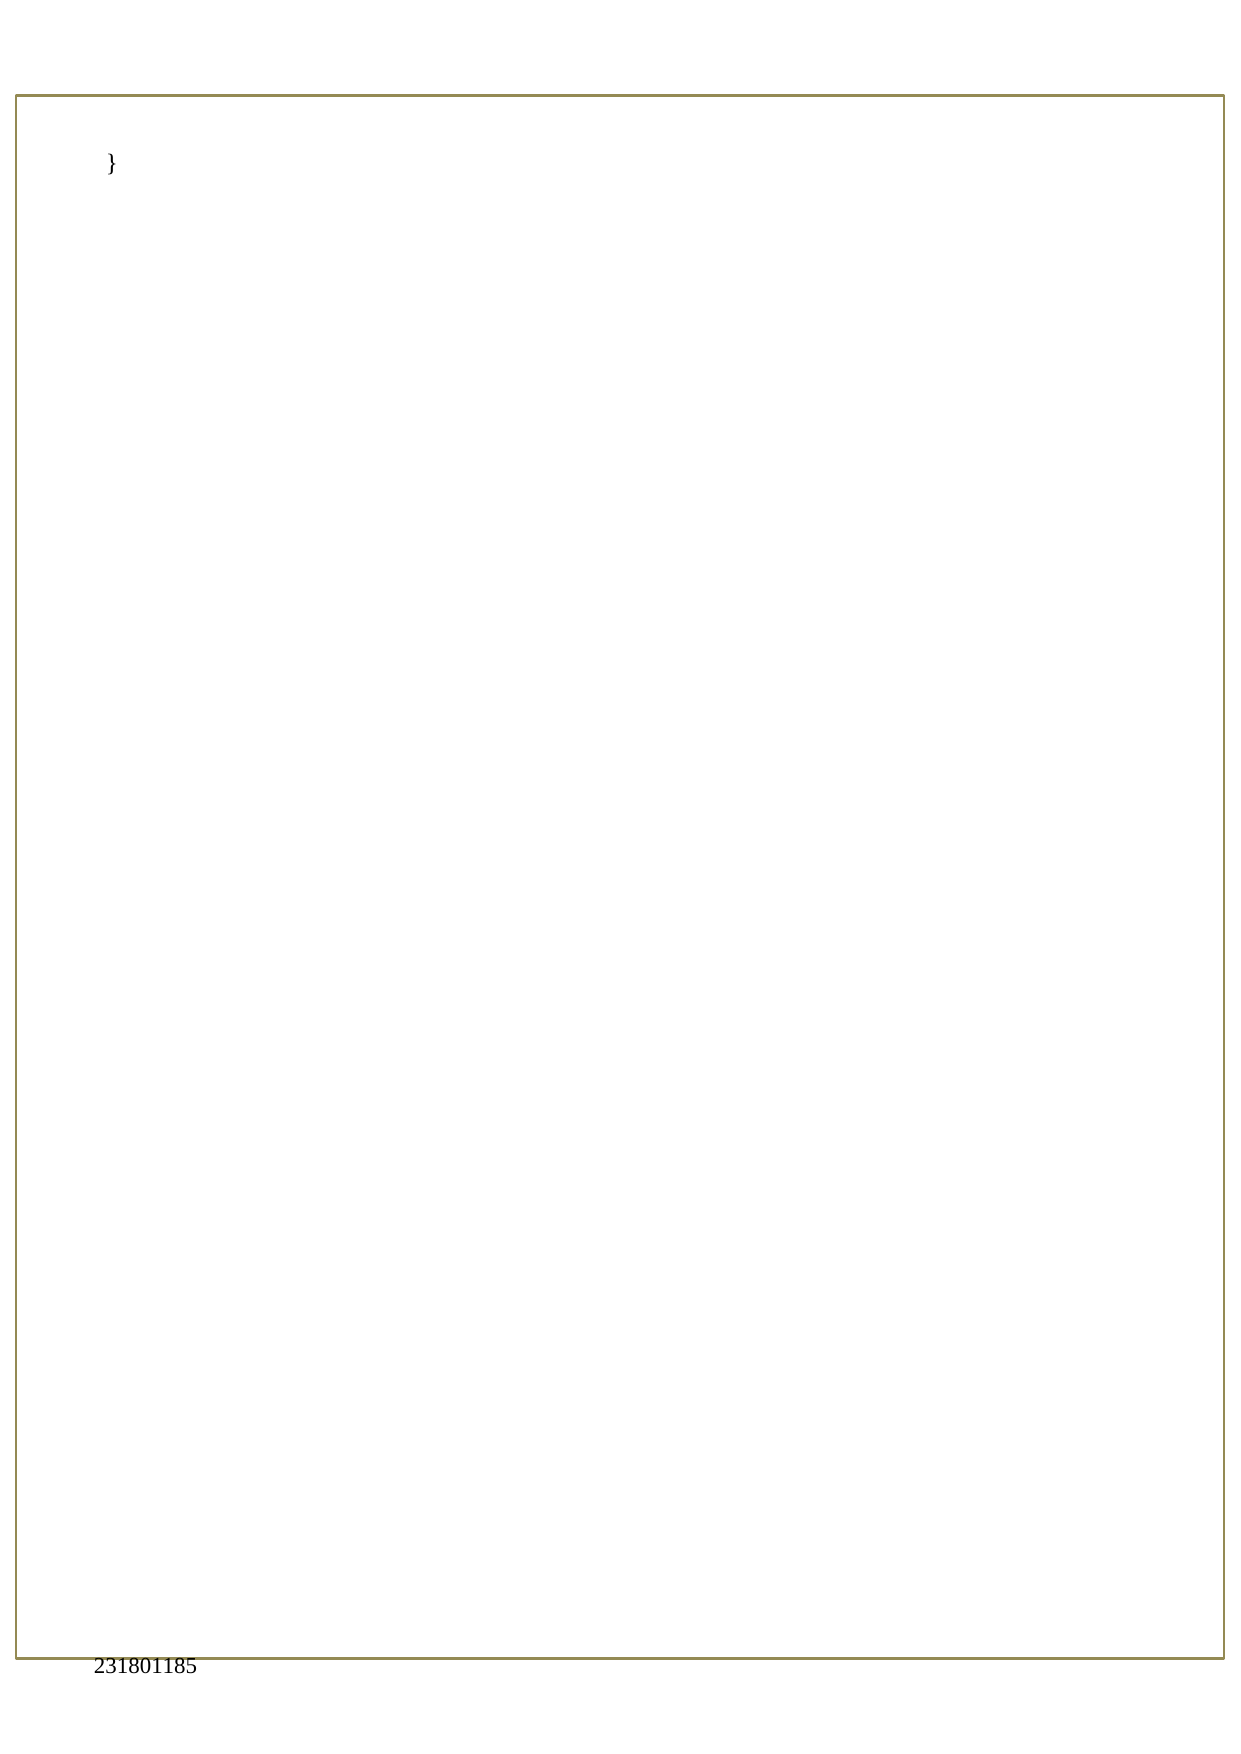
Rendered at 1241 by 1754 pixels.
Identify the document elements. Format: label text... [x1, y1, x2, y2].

text } [106, 148, 1155, 177]
